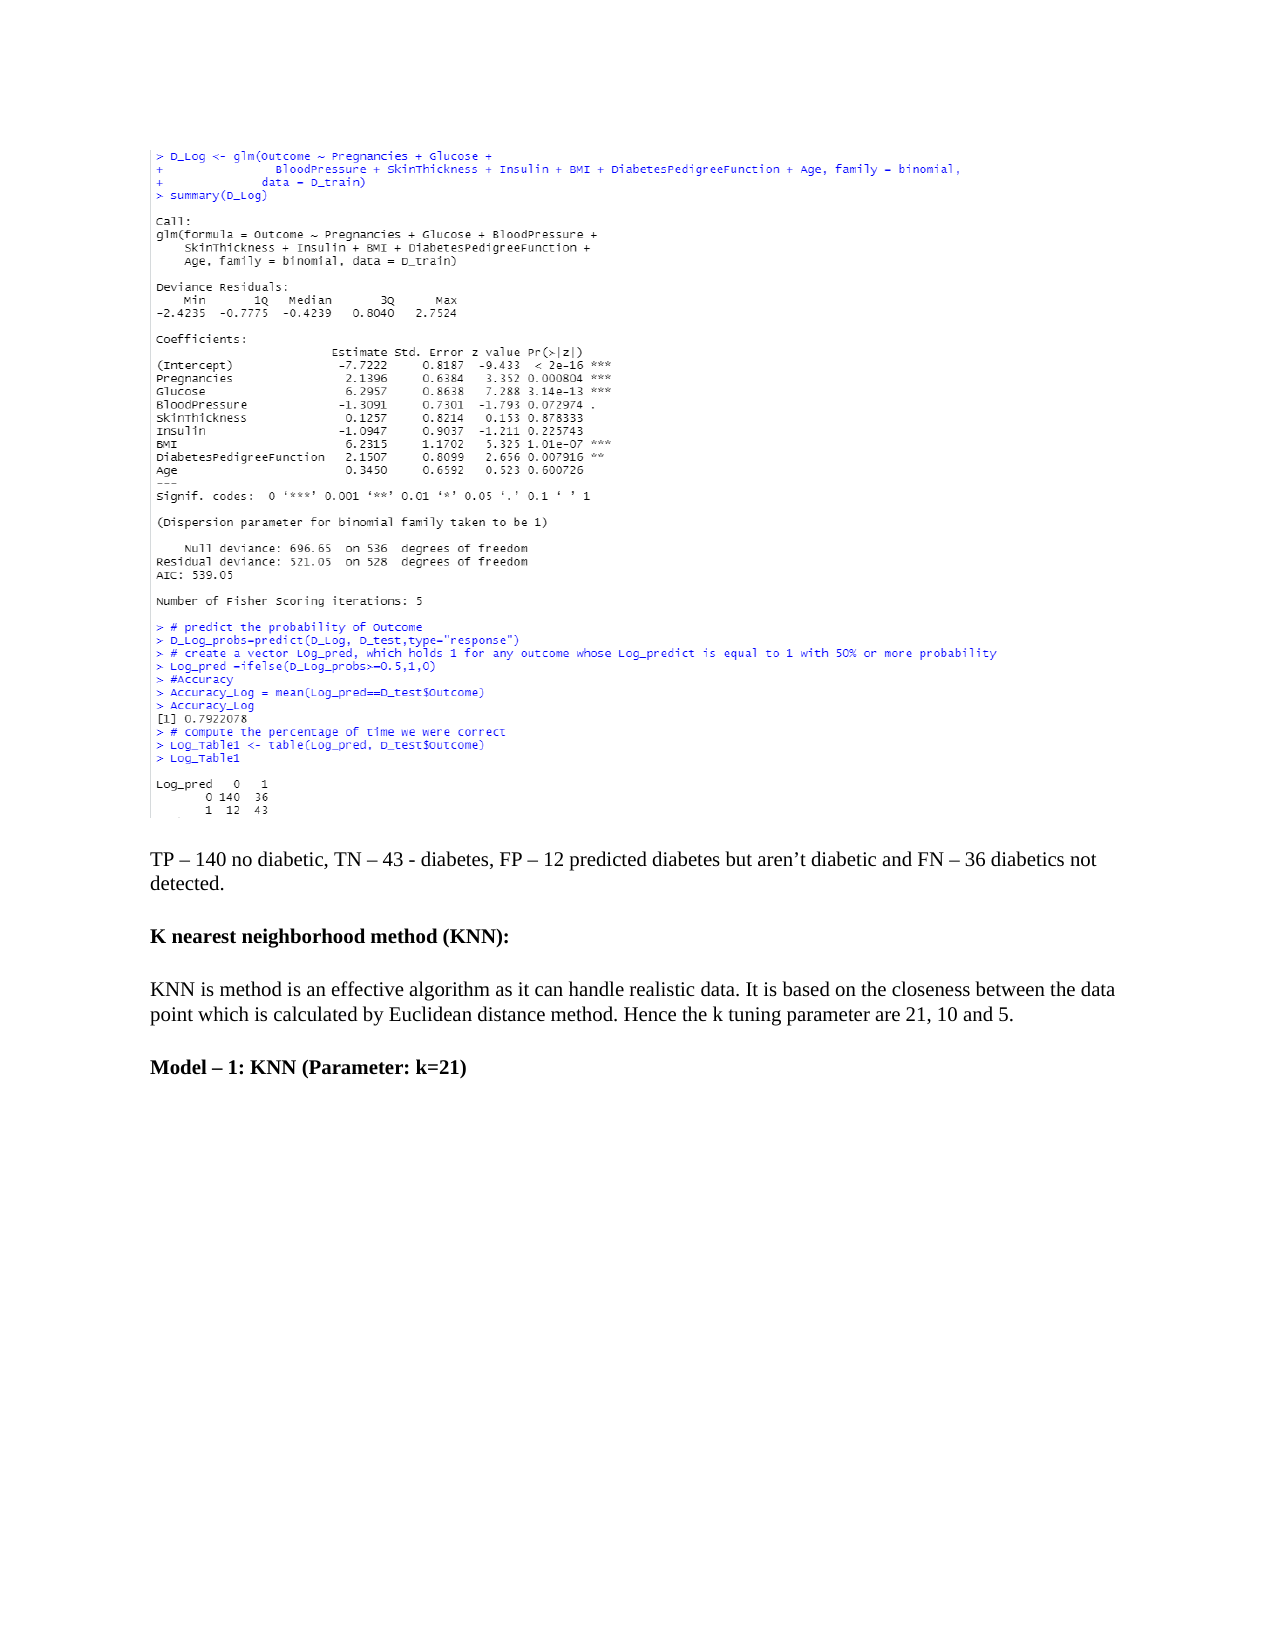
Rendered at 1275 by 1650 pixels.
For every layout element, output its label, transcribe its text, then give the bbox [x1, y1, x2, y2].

text KNN is method is an effective algorithm as it can handle realistic data. It is based on the closeness between the data point which is calculated by Euclidean distance method. Hence the k tuning parameter are 21, 10 and 5. [150, 977, 1125, 1026]
text TP – 140 no diabetic, TN – 43 - diabetes, FP – 12 predicted diabetes but aren’t diabetic and FN – 36 diabetics not detected. [150, 847, 1125, 895]
text K nearest neighborhood method (KNN): [150, 924, 1125, 948]
text Model – 1: KNN (Parameter: k=21) [150, 1055, 1125, 1079]
picture [150, 150, 1004, 818]
